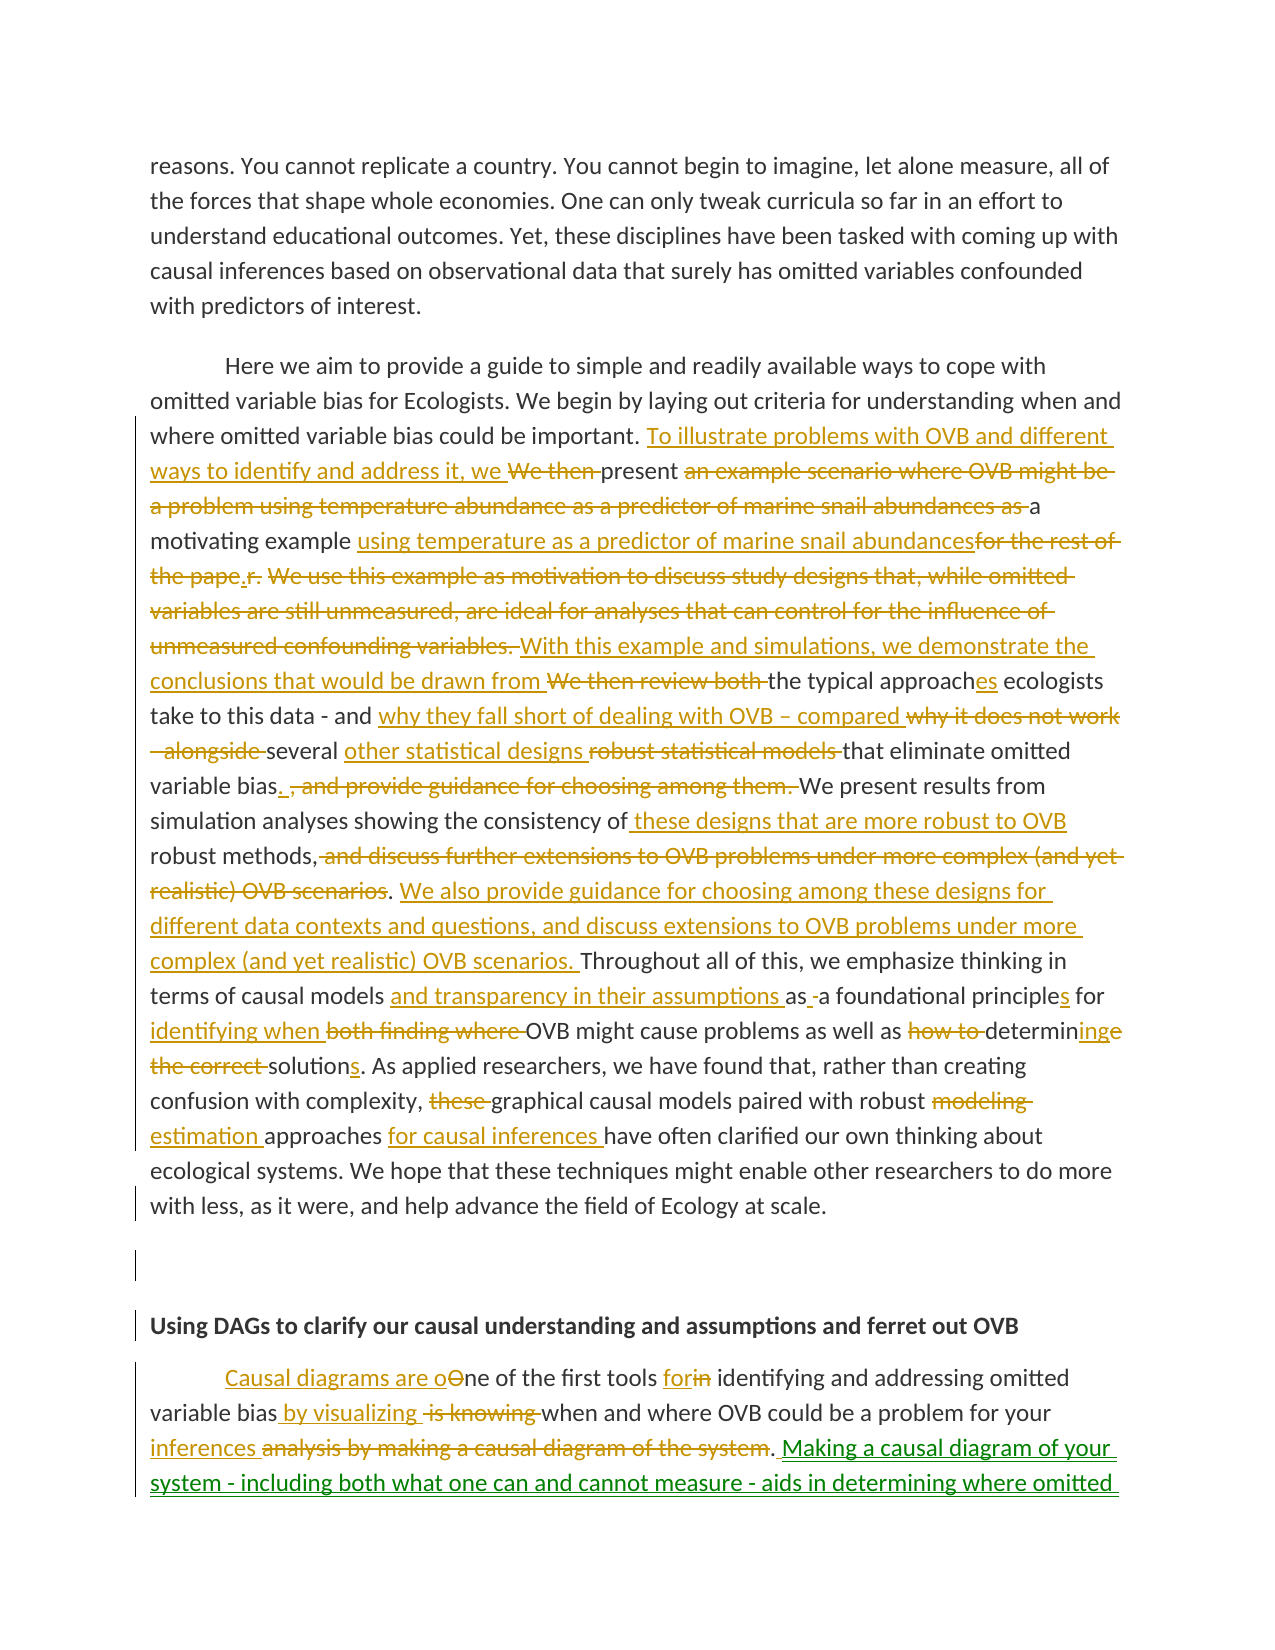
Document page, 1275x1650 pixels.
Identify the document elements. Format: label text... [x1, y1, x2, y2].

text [150, 150, 1125, 321]
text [150, 1362, 1125, 1497]
text ​​Using DAGs to clarify our causal understanding and assumptions and ferret out OVB [150, 1310, 1125, 1341]
text Here we aim to provide a guide to simple and readily available ways to cope with omitted variable bias for Ecologists. We begin by laying out criteria for understanding when and where omitted variable bias could be important. present a motivating example the typical approach ecologists take to this data - and several that eliminate omitted variable biasWe present results from simulation analyses showing the consistency of robust methods,. Throughout all of this, we emphasize thinking in terms of causal models asa foundational principle for OVB might cause problems as well as determin solution. As applied researchers, we have found that, rather than creating confusion with complexity, graphical causal models paired with robust approaches have often clarified our own thinking about ecological systems. We hope that these techniques might enable other researchers to do more with less, as it were, and help advance the field of Ecology at scale. [150, 350, 1125, 1221]
